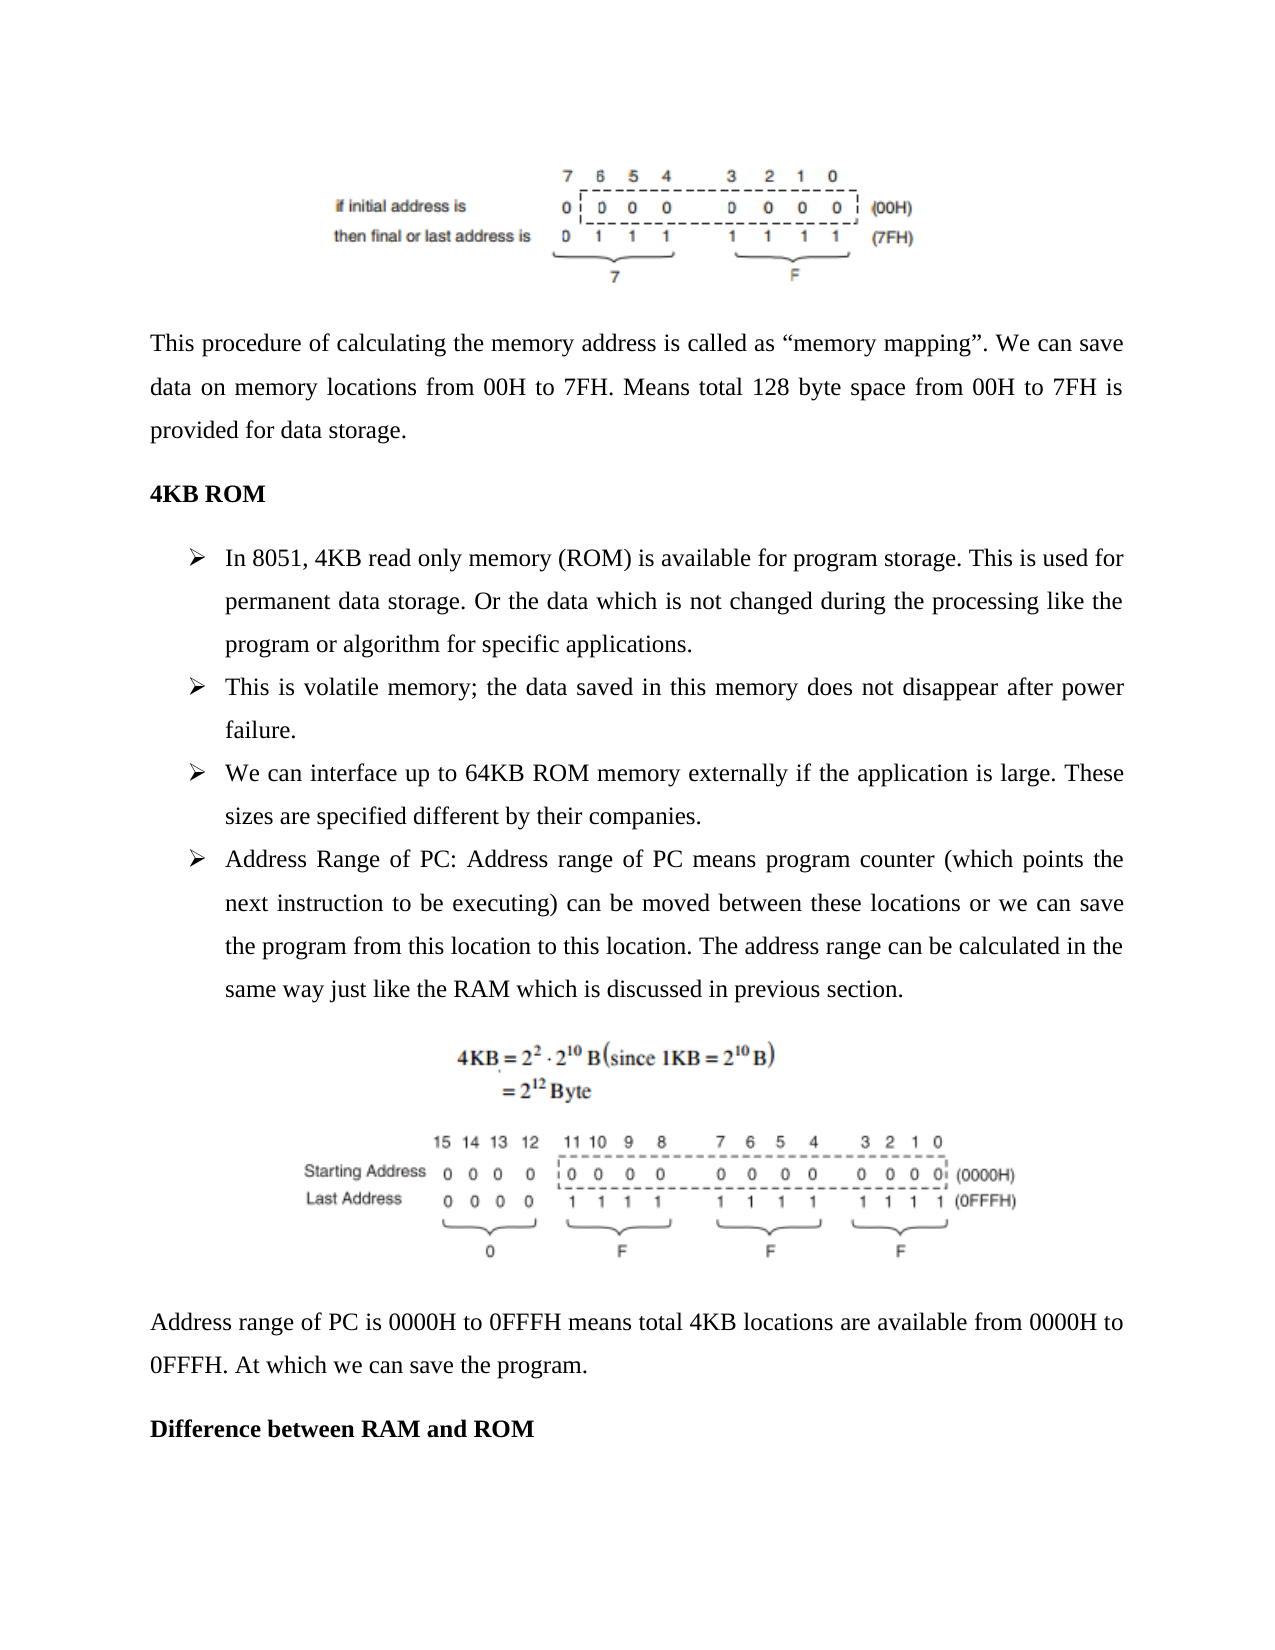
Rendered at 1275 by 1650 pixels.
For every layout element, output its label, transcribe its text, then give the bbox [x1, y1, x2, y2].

list This is volatile memory; the data saved in this memory does not disappear after power failure. [187, 672, 1125, 744]
picture [215, 1037, 1061, 1273]
text This procedure of calculating the memory address is called as “memory mapping”. We can save data on memory locations from 00H to 7FH. Means total 128 byte space from 00H to 7FH is provided for data storage. [150, 328, 1125, 443]
picture [300, 150, 976, 294]
text Difference between RAM and ROM [150, 1414, 1125, 1443]
list Address Range of PC: Address range of PC means program counter (which points the next instruction to be executing) can be moved between these locations or we can save the program from this location to this location. The address range can be calculated in the same way just like the RAM which is discussed in previous section. [187, 844, 1125, 1003]
text 4KB ROM [150, 479, 1125, 507]
list We can interface up to 64KB ROM memory externally if the application is large. These sizes are specified different by their companies. [187, 758, 1125, 830]
text Address range of PC is 0000H to 0FFFH means total 4KB locations are available from 0000H to 0FFFH. At which we can save the program. [150, 1307, 1125, 1379]
list In 8051, 4KB read only memory (ROM) is available for program storage. This is used for permanent data storage. Or the data which is not changed during the processing like the program or algorithm for specific applications. [187, 543, 1125, 658]
